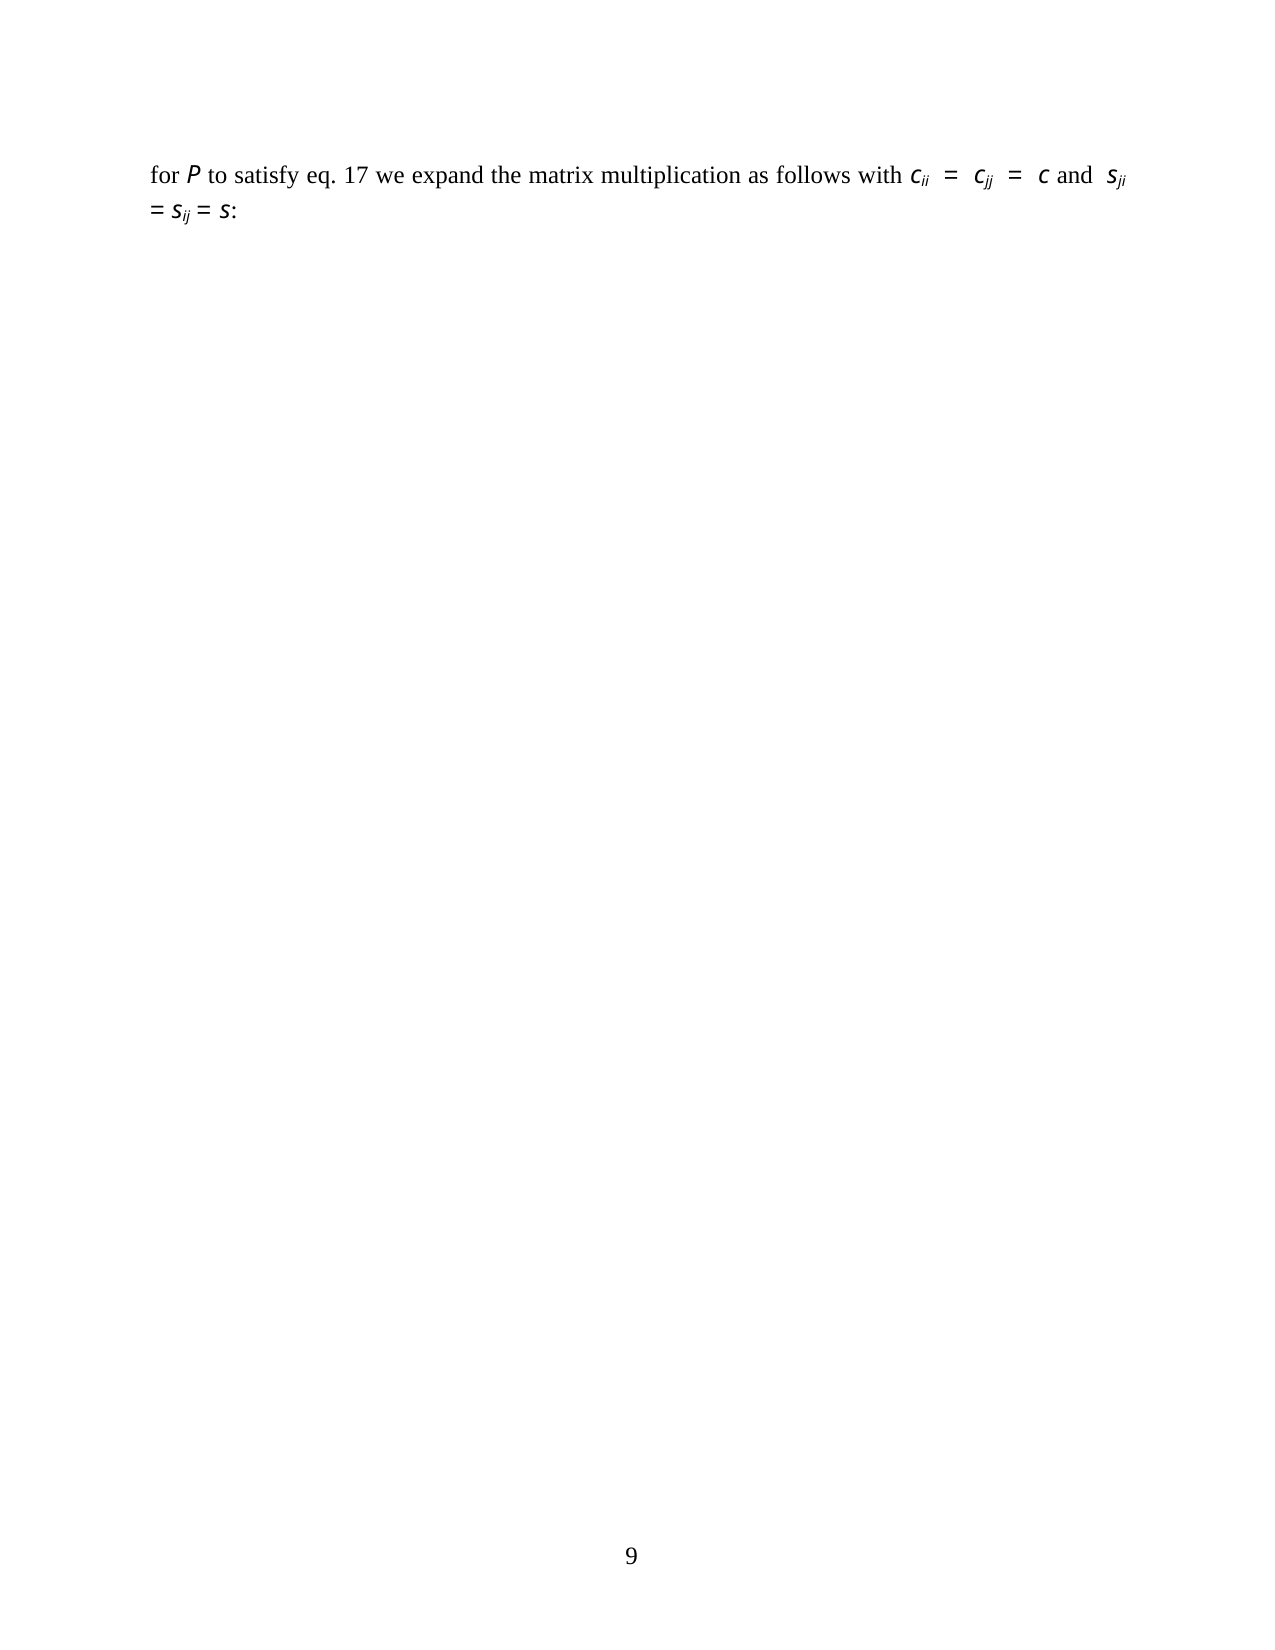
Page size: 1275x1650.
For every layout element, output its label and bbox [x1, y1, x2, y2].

text [150, 156, 1125, 225]
